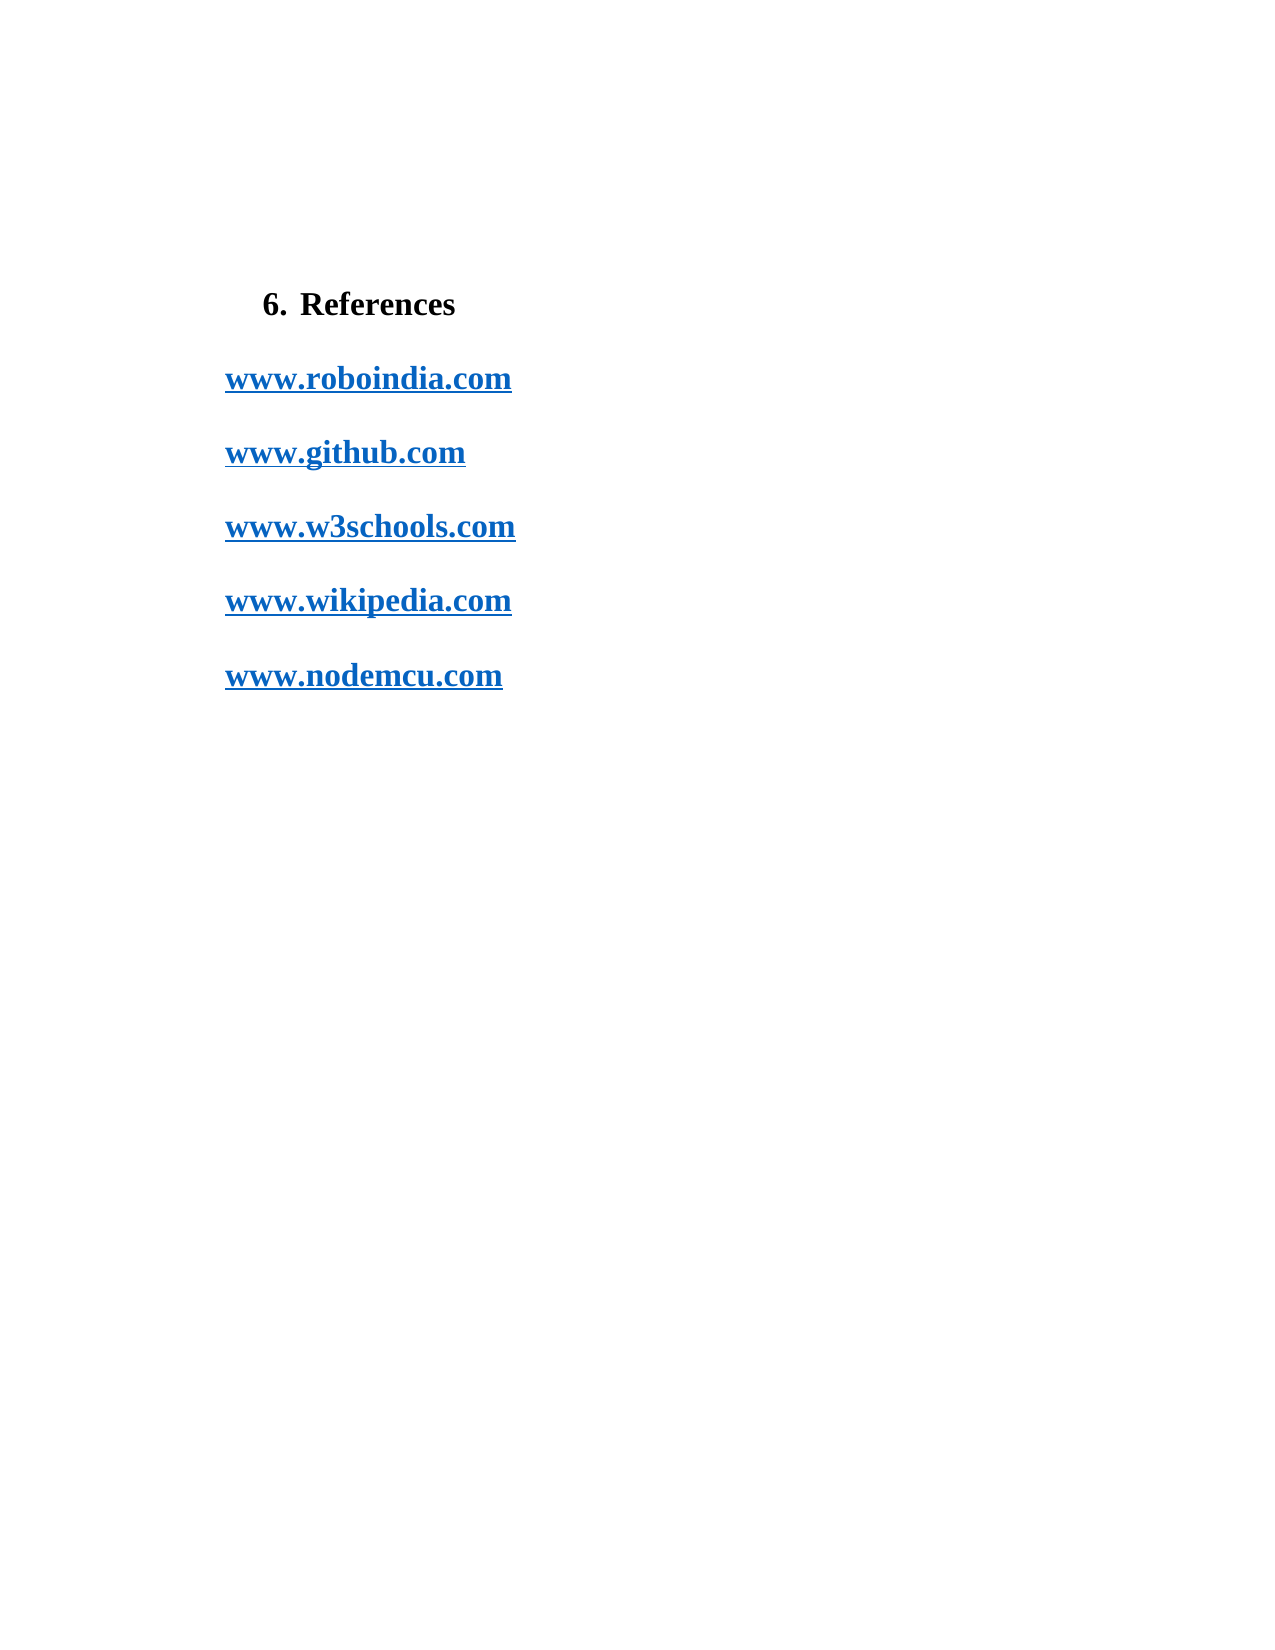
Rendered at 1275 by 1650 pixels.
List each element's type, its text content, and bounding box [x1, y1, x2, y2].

text www.nodemcu.com [225, 655, 1125, 693]
text www.wikipedia.com [225, 581, 1125, 619]
text www.roboindia.com [225, 358, 1125, 396]
list References [262, 284, 1125, 322]
text www.w3schools.com [225, 506, 1125, 545]
text www.github.com [225, 432, 1125, 471]
